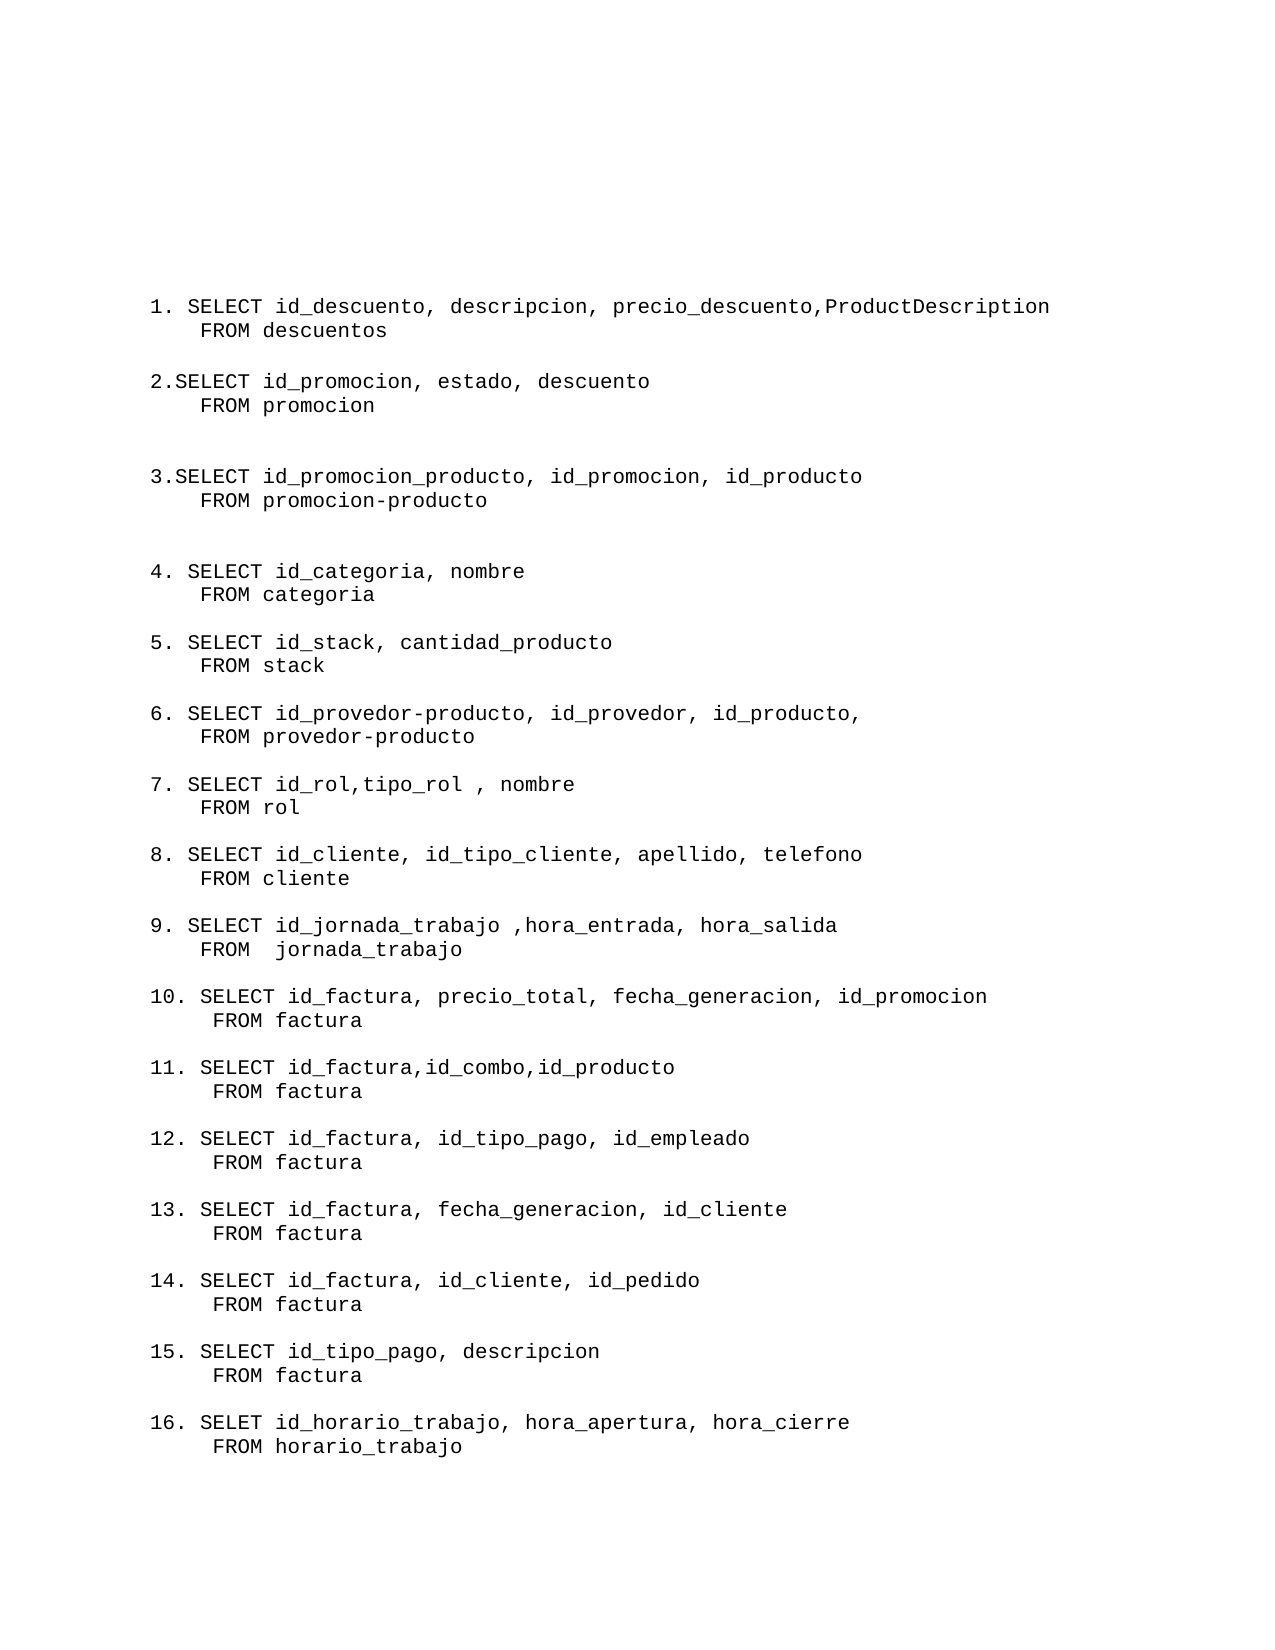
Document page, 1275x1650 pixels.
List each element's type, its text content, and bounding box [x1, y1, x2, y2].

text FROM factura [150, 1223, 1125, 1246]
text 3.SELECT id_promocion_producto, id_promocion, id_producto [150, 466, 1125, 490]
text FROM provedor-producto [150, 726, 1125, 750]
list SELECT id_descuento, descripcion, precio_descuento,ProductDescription [150, 296, 1125, 320]
text FROM promocion [150, 395, 1125, 419]
text 9. SELECT id_jornada_trabajo ,hora_entrada, hora_salida [150, 915, 1125, 939]
text 14. SELECT id_factura, id_cliente, id_pedido [150, 1270, 1125, 1294]
text 15. SELECT id_tipo_pago, descripcion [150, 1341, 1125, 1365]
text 8. SELECT id_cliente, id_tipo_cliente, apellido, telefono [150, 844, 1125, 868]
text FROM stack [150, 655, 1125, 679]
text FROM descuentos [150, 320, 1125, 343]
text FROM factura [150, 1152, 1125, 1176]
text FROM factura [150, 1365, 1125, 1388]
text FROM factura [150, 1294, 1125, 1317]
text FROM jornada_trabajo [150, 939, 1125, 963]
text 13. SELECT id_factura, fecha_generacion, id_cliente [150, 1199, 1125, 1223]
text FROM factura [150, 1081, 1125, 1104]
text FROM cliente [150, 868, 1125, 892]
text 6. SELECT id_provedor-producto, id_provedor, id_producto, [150, 703, 1125, 726]
text FROM categoria [150, 584, 1125, 608]
text 4. SELECT id_categoria, nombre [150, 561, 1125, 584]
text FROM rol [150, 797, 1125, 821]
text 12. SELECT id_factura, id_tipo_pago, id_empleado [150, 1128, 1125, 1152]
text 16. SELET id_horario_trabajo, hora_apertura, hora_cierre [150, 1412, 1125, 1436]
text 2.SELECT id_promocion, estado, descuento [150, 372, 1125, 395]
text FROM horario_trabajo [150, 1436, 1125, 1459]
text 10. SELECT id_factura, precio_total, fecha_generacion, id_promocion [150, 986, 1125, 1010]
text 5. SELECT id_stack, cantidad_producto [150, 632, 1125, 655]
text 11. SELECT id_factura,id_combo,id_producto [150, 1057, 1125, 1081]
text FROM factura [150, 1010, 1125, 1034]
text 7. SELECT id_rol,tipo_rol , nombre [150, 773, 1125, 797]
text FROM promocion-producto [150, 490, 1125, 513]
